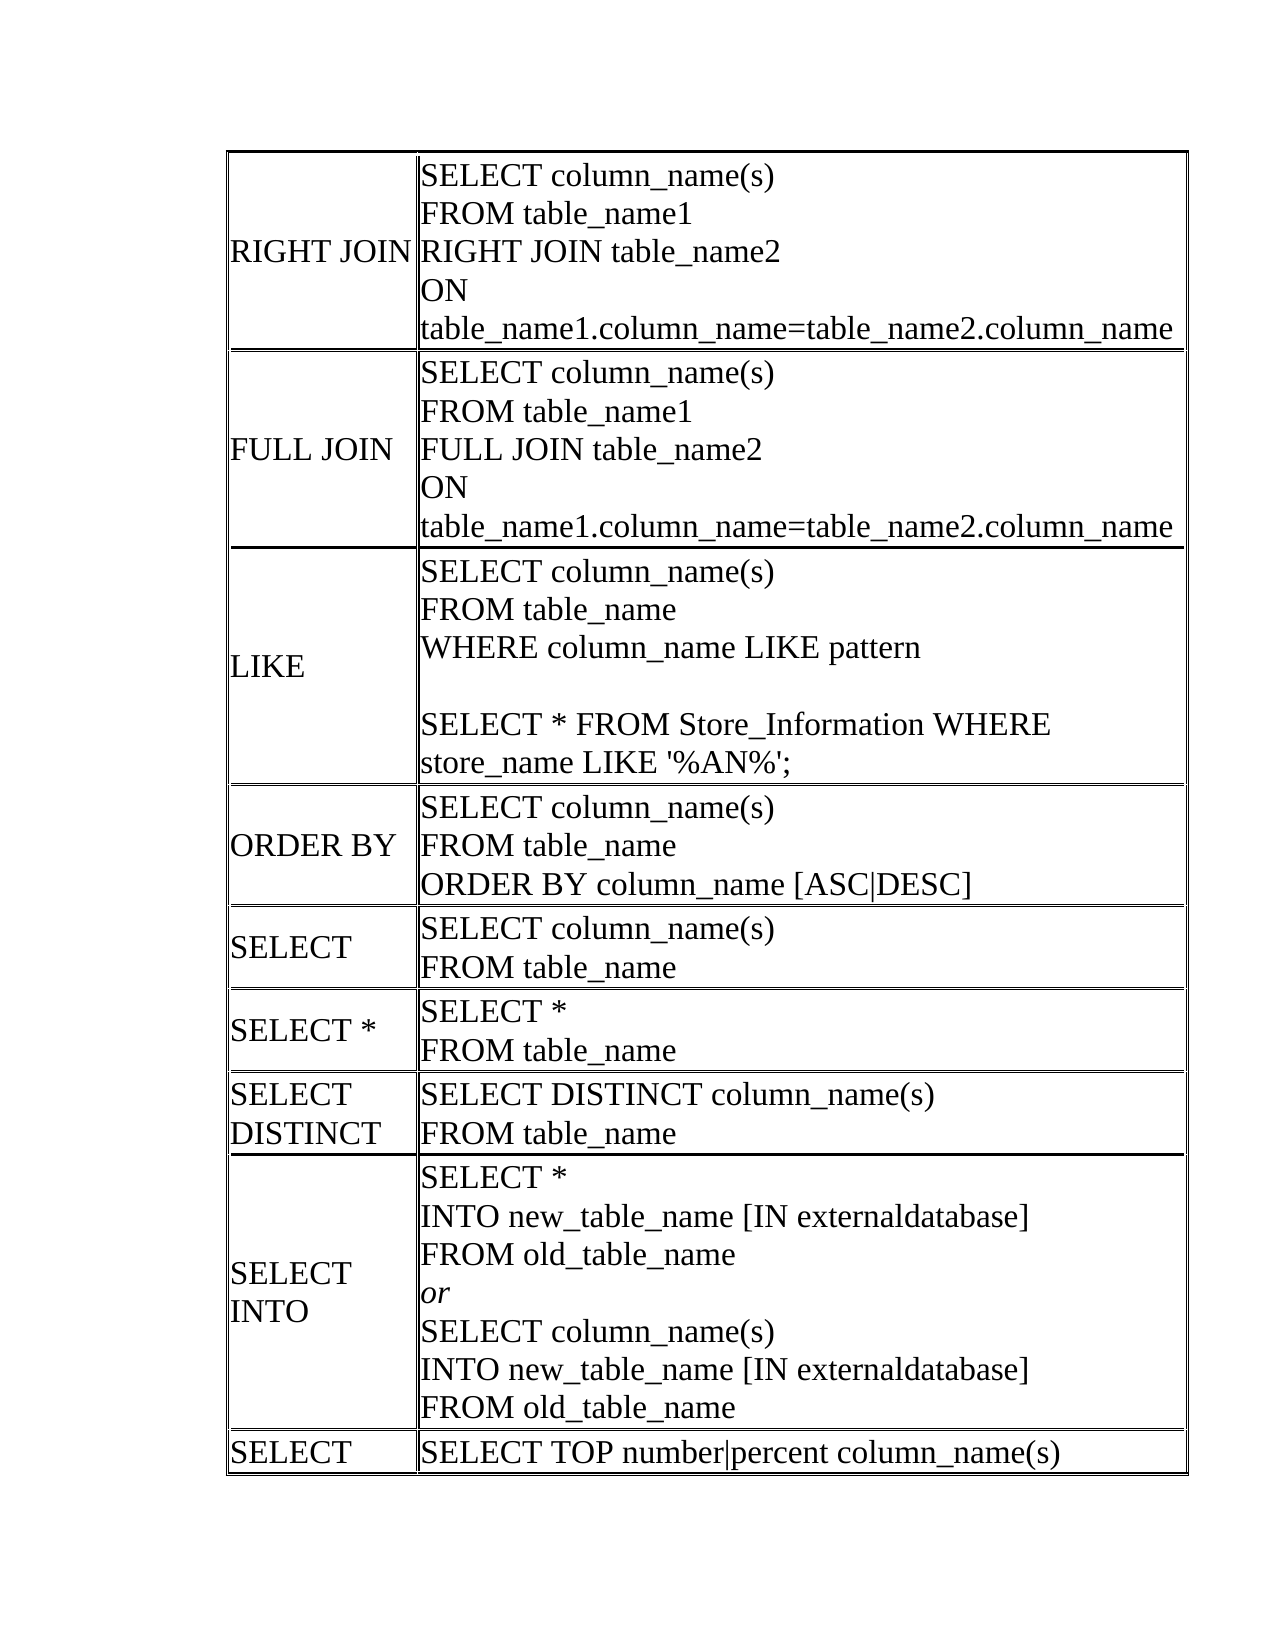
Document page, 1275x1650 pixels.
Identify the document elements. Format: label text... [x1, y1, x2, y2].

table_cell SELECT DISTINCT column_name(s) FROM table_name [418, 1070, 1187, 1153]
table_cell SELECT column_name(s) FROM table_name [418, 904, 1187, 987]
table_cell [418, 1428, 1186, 1472]
table_cell SELECT column_name(s) FROM table_name1 RIGHT JOIN table_name2 ON table_name1.column_name=table_name2.column_name [418, 153, 1186, 348]
table_cell FULL JOIN [229, 348, 416, 546]
table_cell SELECT INTO [227, 1153, 416, 1427]
table_cell LIKE [229, 546, 416, 782]
table_cell SELECT column_name(s) FROM table_name WHERE column_name LIKE pattern SELECT * FROM Store_Information WHERE store_name LIKE '%AN%'; [420, 546, 1186, 782]
table_cell SELECT * FROM table_name [418, 987, 1187, 1070]
table_cell RIGHT JOIN [229, 152, 418, 348]
table_cell SELECT TOP [229, 1428, 418, 1472]
table_cell SELECT [227, 904, 418, 987]
table_cell SELECT * INTO new_table_name [IN externaldatabase] FROM old_table_name or SELECT column_name(s) INTO new_table_name [IN externaldatabase] FROM old_table_name [420, 1153, 1187, 1427]
table_cell SELECT column_name(s) FROM table_name1 FULL JOIN table_name2 ON table_name1.column_name=table_name2.column_name [420, 348, 1186, 546]
table_cell SELECT column_name(s) FROM table_name ORDER BY column_name [ASC|DESC] [420, 783, 1186, 904]
table_cell SELECT * [227, 987, 418, 1070]
table_cell SELECT DISTINCT [227, 1070, 418, 1153]
table_cell ORDER BY [229, 783, 416, 904]
